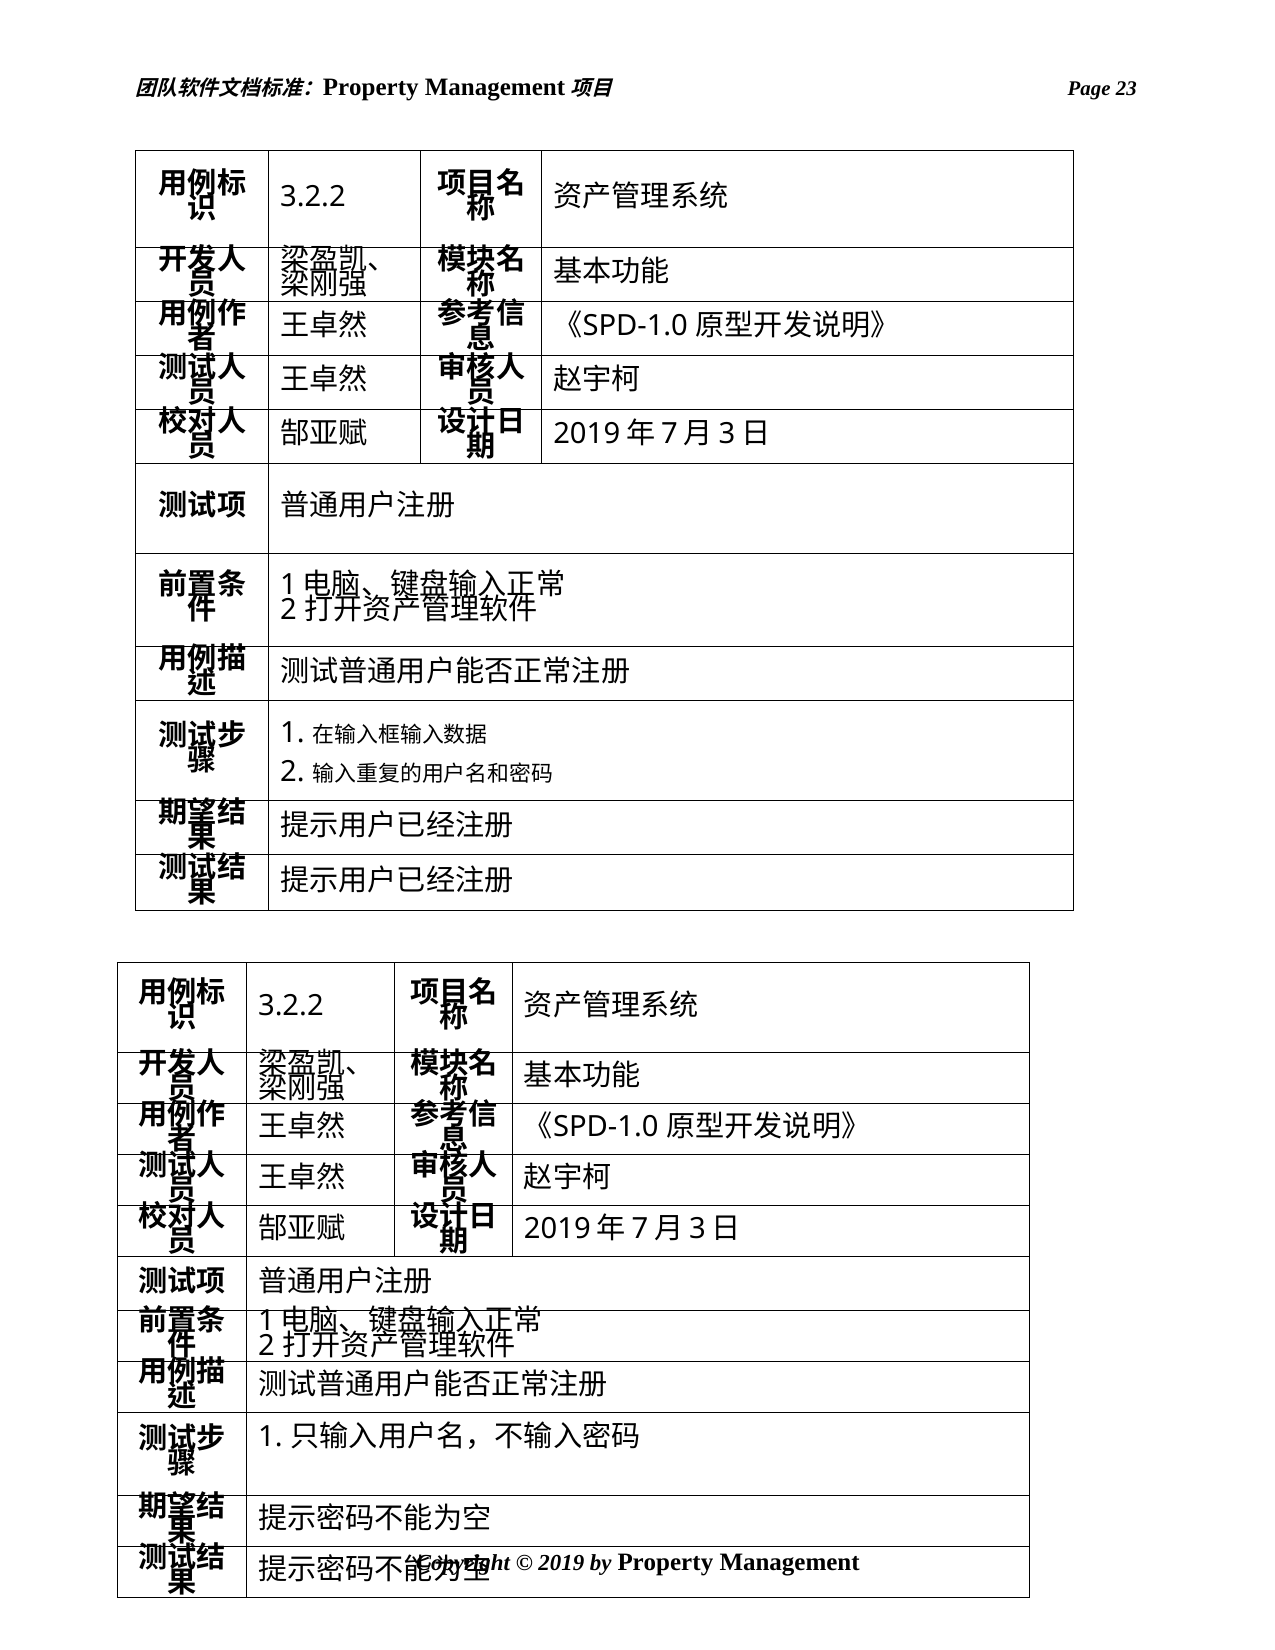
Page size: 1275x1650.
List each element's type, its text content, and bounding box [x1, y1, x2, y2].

table_cell 参考信息 [421, 302, 541, 355]
table_cell 参考信息 [395, 1104, 512, 1154]
table_header 用例标识 [136, 151, 268, 247]
table_cell 王卓然 [247, 1155, 394, 1205]
table_cell 王卓然 [247, 1104, 394, 1154]
table_cell 普通用户注册 [269, 464, 1073, 552]
table_cell 赵宇柯 [513, 1155, 1029, 1205]
table_cell 只输入用户名，不输入密码 [247, 1413, 1029, 1495]
table_cell 设计日期 [421, 410, 541, 463]
table_cell 在输入框输入数据 输入重复的用户名和密码 [269, 701, 1073, 800]
table_cell 测试步骤 [118, 1413, 246, 1495]
table_cell 2019年7月3日 [542, 410, 1073, 463]
table_cell 梁盈凯、梁刚强 [269, 248, 420, 301]
table_cell 基本功能 [513, 1053, 1029, 1103]
table_cell 梁盈凯、梁刚强 [247, 1053, 394, 1103]
table_header 3.2.2 [269, 151, 420, 247]
table_cell 期望结果 [136, 801, 268, 854]
table_cell 审核人员 [395, 1155, 512, 1205]
table_cell 赵宇柯 [542, 356, 1073, 409]
table_cell 测试人员 [118, 1155, 246, 1205]
table_cell 审核人员 [421, 356, 541, 409]
table_cell 开发人员 [136, 248, 268, 301]
table_cell 模块名称 [395, 1053, 512, 1103]
table_cell 用例作者 [136, 302, 268, 355]
table_cell 《SPD-1.0 原型开发说明》 [513, 1104, 1029, 1154]
table_cell 基本功能 [542, 248, 1073, 301]
table_cell 1电脑、键盘输入正常 2 打开资产管理软件 [247, 1311, 1029, 1361]
table_cell 用例作者 [182, 1104, 246, 1154]
table_cell 测试步骤 [136, 701, 268, 800]
table_cell 前置条件 [136, 554, 268, 646]
table_header 用例标识 [118, 963, 246, 1052]
table_cell 2019年7月3日 [513, 1206, 1029, 1256]
table_cell 设计日期 [395, 1206, 512, 1256]
table_cell 测试普通用户能否正常注册 [247, 1362, 1029, 1412]
table_header 资产管理系统 [513, 963, 1029, 1052]
table_cell 开发人员 [118, 1053, 246, 1103]
table_cell 前置条件 [183, 1311, 246, 1361]
table_cell 测试人员 [136, 356, 268, 409]
table_cell 期望结果 [118, 1496, 246, 1546]
table_cell 1电脑、键盘输入正常 2 打开资产管理软件 [269, 554, 1073, 646]
table_header 资产管理系统 [542, 151, 1073, 247]
table_cell 校对人员 [118, 1206, 246, 1256]
table_cell 普通用户注册 [247, 1257, 1029, 1310]
table_cell 模块名称 [421, 248, 541, 301]
table_cell 郜亚赋 [247, 1206, 394, 1256]
table_cell 提示密码不能为空 [247, 1496, 1029, 1546]
table_cell 提示用户已经注册 [269, 801, 1073, 854]
table_cell 王卓然 [269, 302, 420, 355]
table_cell 《SPD-1.0 原型开发说明》 [542, 302, 1073, 355]
table_header 3.2.2 [247, 963, 394, 1052]
table_cell 前置条件 [118, 1311, 180, 1361]
table_cell 用例作者 [118, 1104, 186, 1154]
table_header 项目名称 [395, 963, 512, 1052]
table_cell 提示用户已经注册 [269, 855, 1073, 909]
table_cell 测试结果 [136, 855, 268, 909]
table_cell 提示密码不能为空 [247, 1547, 1029, 1597]
table_cell 郜亚赋 [269, 410, 420, 463]
table_cell 测试项 [136, 464, 268, 552]
table_cell 测试普通用户能否正常注册 [269, 647, 1073, 700]
table_cell 校对人员 [136, 410, 268, 463]
table_cell 王卓然 [269, 356, 420, 409]
table_cell 用例描述 [118, 1362, 246, 1412]
table_cell 测试项 [118, 1257, 246, 1310]
table_cell 测试结果 [118, 1547, 246, 1597]
table_header 项目名称 [421, 151, 541, 247]
table_cell 用例描述 [136, 647, 268, 700]
